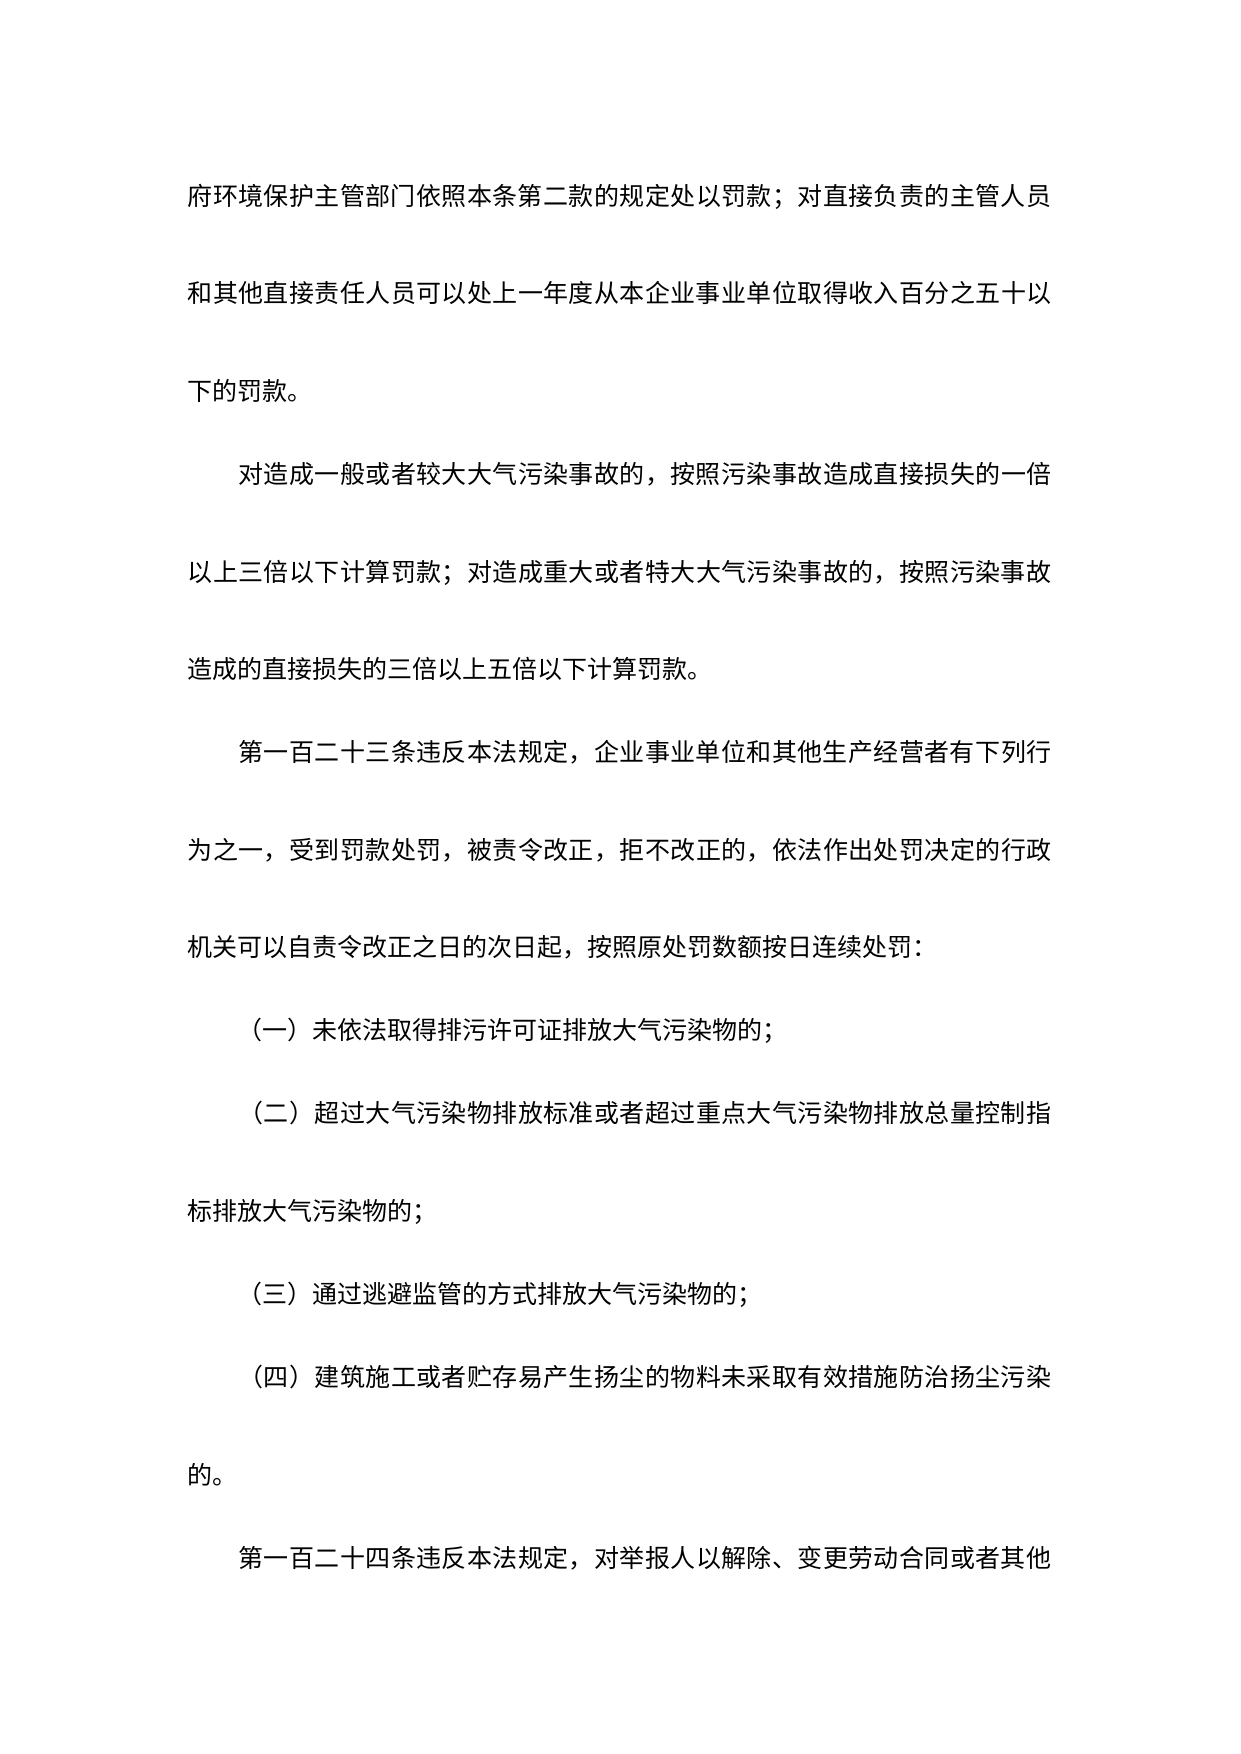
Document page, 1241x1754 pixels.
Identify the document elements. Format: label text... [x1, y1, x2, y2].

text （二）超过大气污染物排放标准或者超过重点大气污染物排放总量控制指标排放大气污染物的； [187, 1079, 1053, 1242]
text （一）未依法取得排污许可证排放大气污染物的； [187, 996, 1053, 1061]
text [187, 162, 1053, 422]
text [187, 1524, 1053, 1589]
text 对造成一般或者较大大气污染事故的，按照污染事故造成直接损失的一倍以上三倍以下计算罚款；对造成重大或者特大大气污染事故的，按照污染事故造成的直接损失的三倍以上五倍以下计算罚款。 [187, 440, 1053, 700]
text 第一百二十三条违反本法规定，企业事业单位和其他生产经营者有下列行为之一，受到罚款处罚，被责令改正，拒不改正的，依法作出处罚决定的行政机关可以自责令改正之日的次日起，按照原处罚数额按日连续处罚： [187, 718, 1053, 978]
text （四）建筑施工或者贮存易产生扬尘的物料未采取有效措施防治扬尘污染的。 [187, 1343, 1053, 1506]
text （三）通过逃避监管的方式排放大气污染物的； [187, 1260, 1053, 1325]
